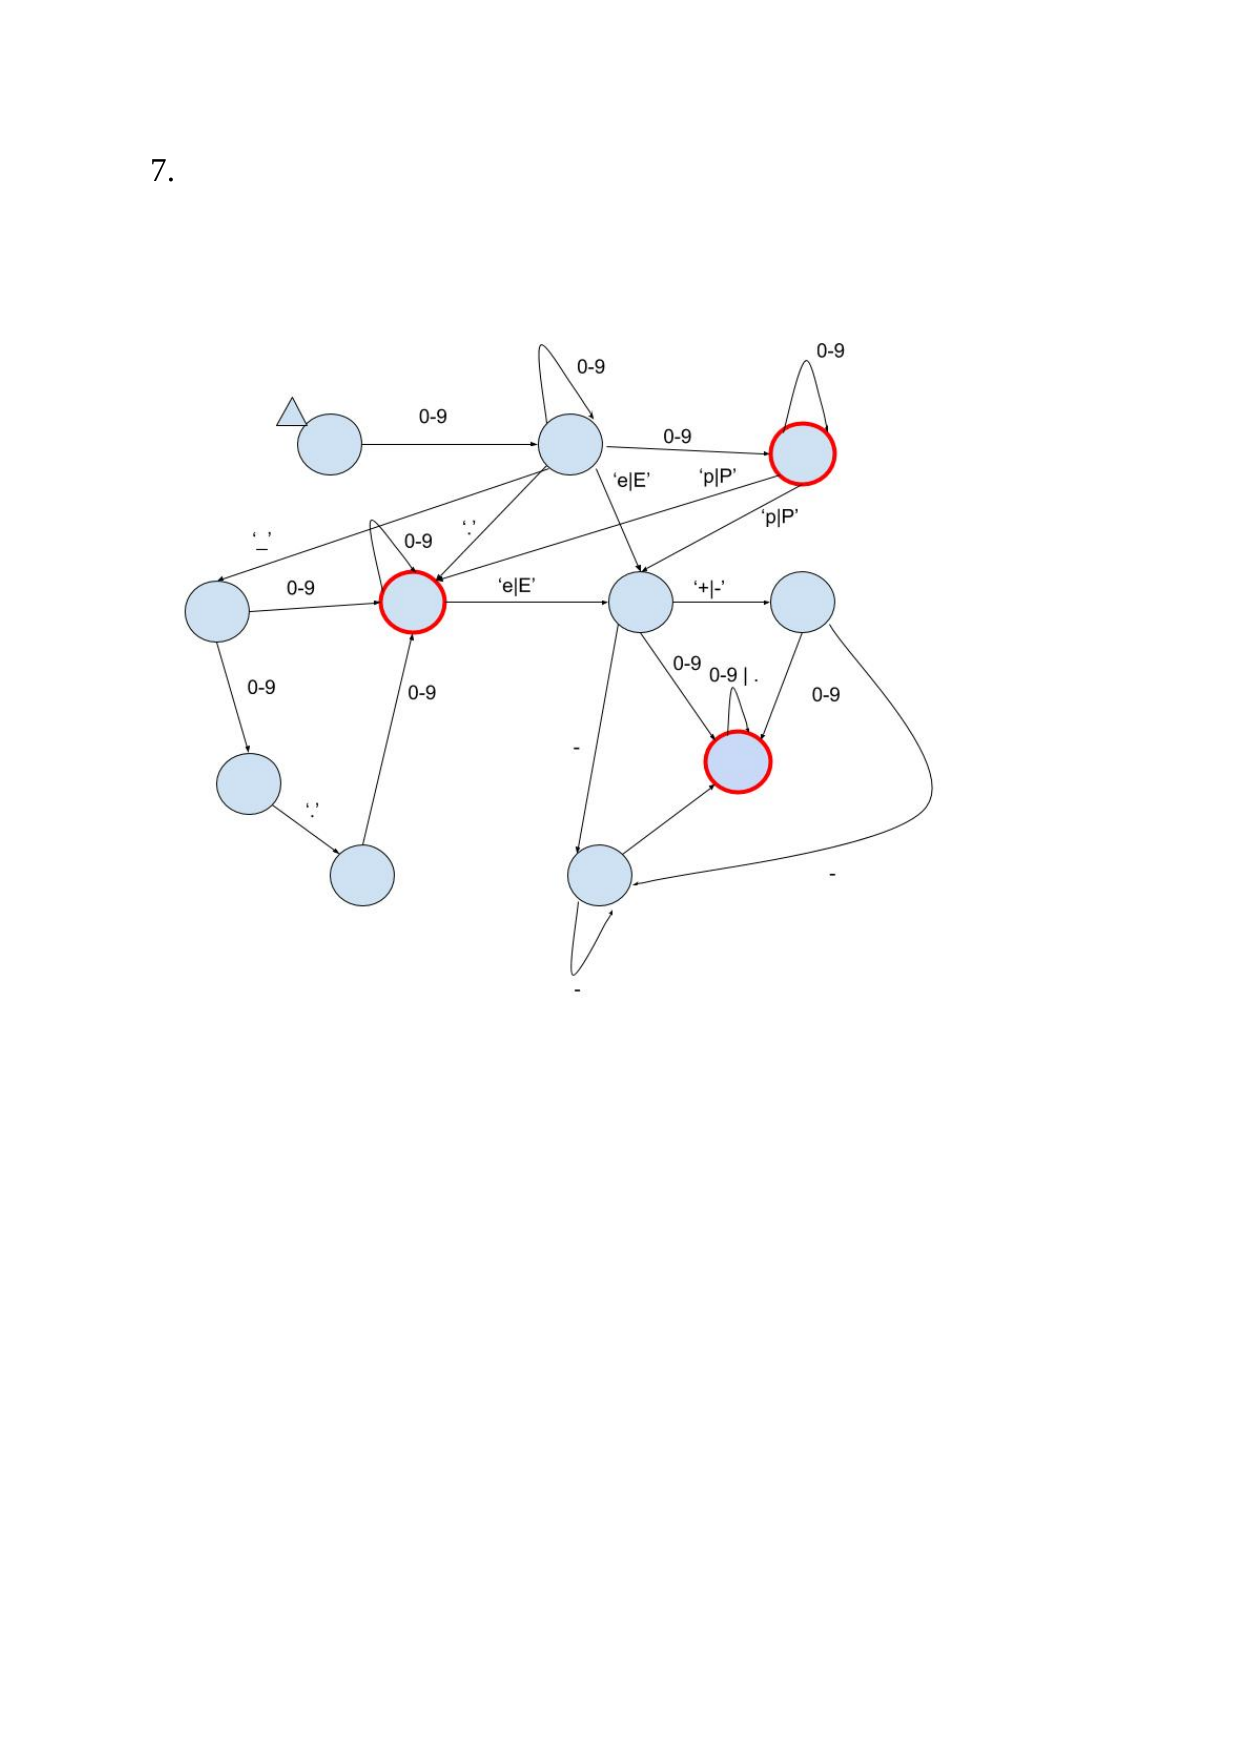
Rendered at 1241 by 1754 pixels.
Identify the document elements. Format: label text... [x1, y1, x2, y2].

picture [150, 300, 1241, 1208]
text 7. [150, 150, 1090, 188]
